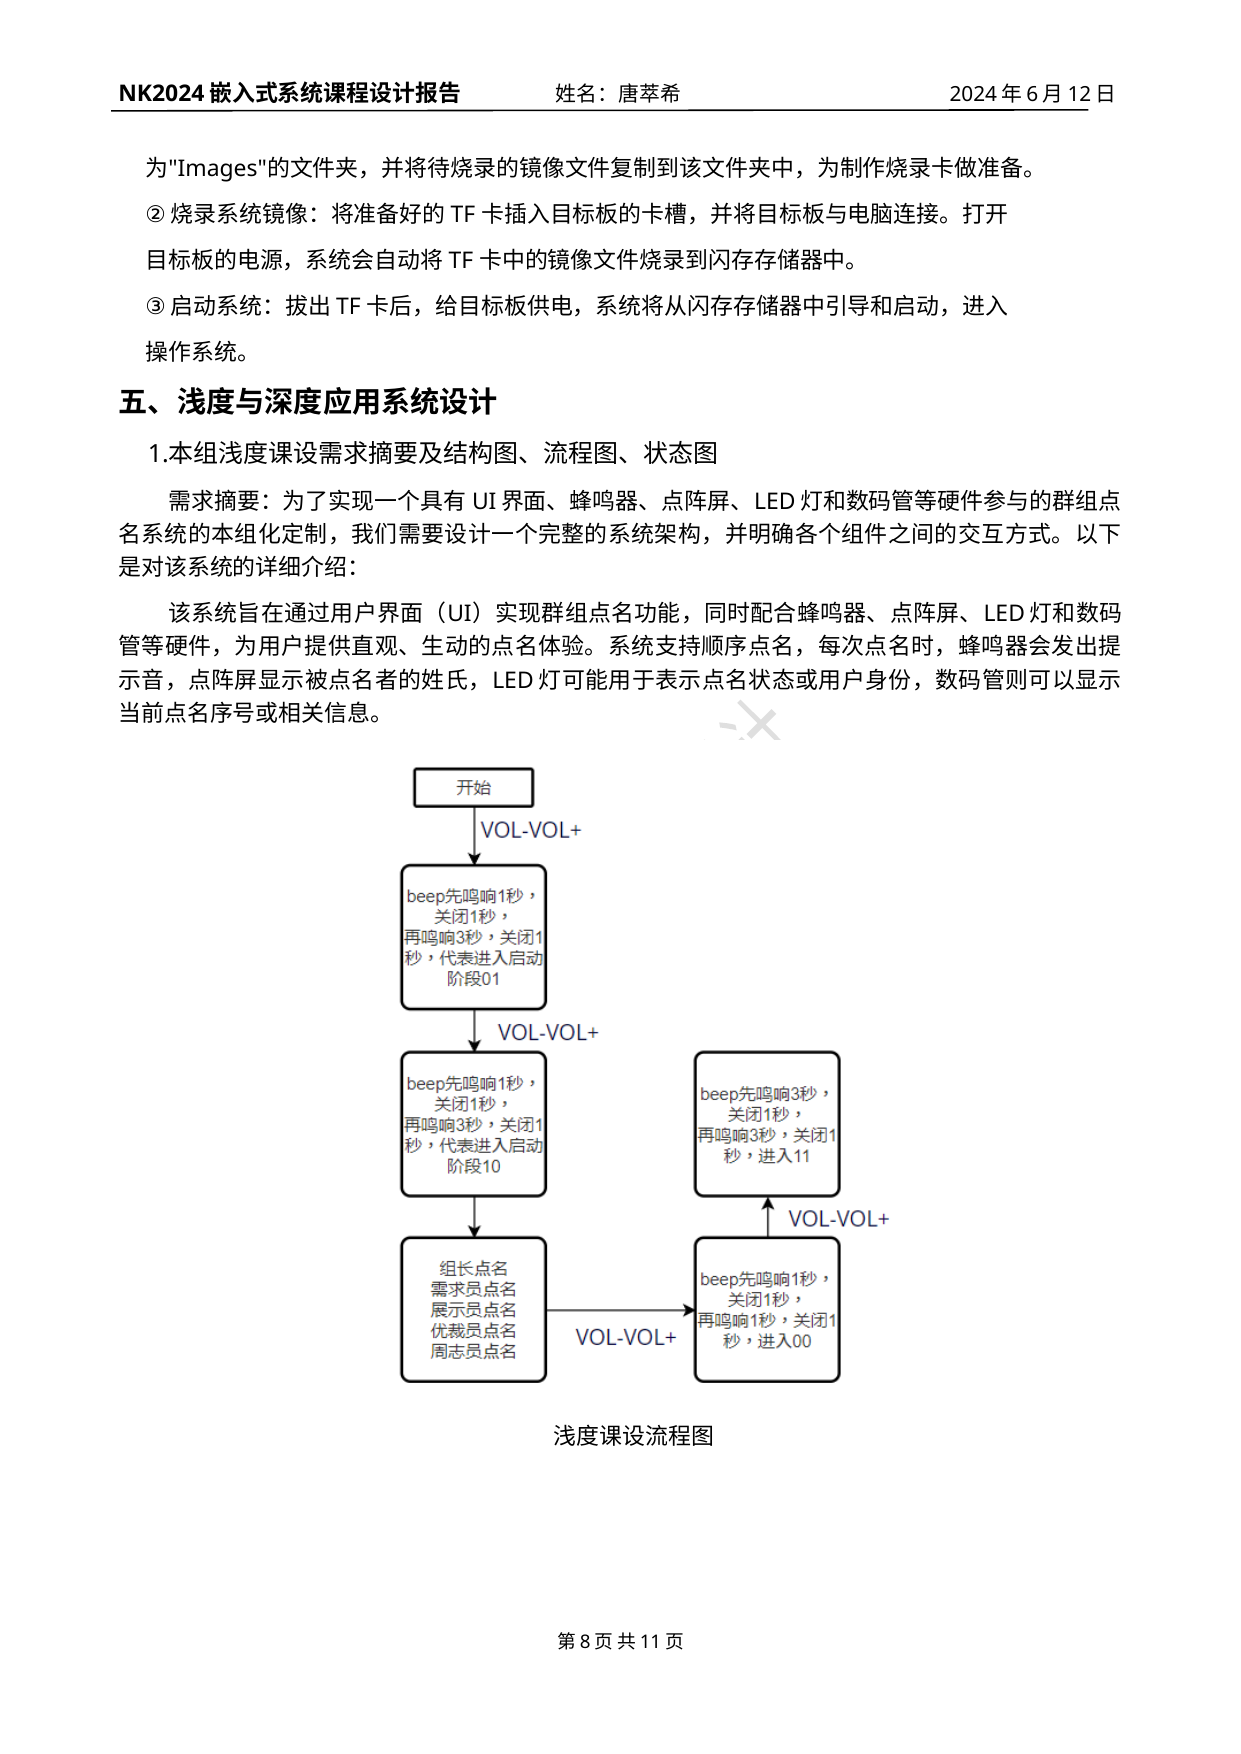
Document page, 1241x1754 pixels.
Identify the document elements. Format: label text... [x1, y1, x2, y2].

list 浅度与深度应用系统设计 [118, 379, 1122, 421]
text 操作系统。 [118, 333, 1122, 367]
text 浅度课设流程图 [118, 1418, 1122, 1451]
text 需求摘要：为了实现一个具有UI界面、蜂鸣器、点阵屏、LED灯和数码管等硬件参与的群组点名系统的本组化定制，我们需要设计一个完整的系统架构，并明确各个组件之间的交互方式。以下是对该系统的详细介绍： [118, 483, 1122, 582]
text 为"Images"的文件夹，并将待烧录的镜像文件复制到该文件夹中，为制作烧录卡做准备。 [118, 150, 1122, 183]
text 1.本组浅度课设需求摘要及结构图、流程图、状态图 [118, 434, 1122, 470]
text ③启动系统：拔出 TF 卡后，给目标板供电，系统将从闪存存储器中引导和启动，进入 [118, 287, 1122, 321]
text 目标板的电源，系统会自动将 TF 卡中的镜像文件烧录到闪存存储器中。 [118, 242, 1122, 275]
picture [363, 740, 904, 1406]
text ②烧录系统镜像：将准备好的 TF 卡插入目标板的卡槽，并将目标板与电脑连接。打开 [118, 196, 1122, 229]
text 该系统旨在通过用户界面（UI）实现群组点名功能，同时配合蜂鸣器、点阵屏、LED灯和数码管等硬件，为用户提供直观、生动的点名体验。系统支持顺序点名，每次点名时，蜂鸣器会发出提示音，点阵屏显示被点名者的姓氏，LED灯可能用于表示点名状态或用户身份，数码管则可以显示当前点名序号或相关信息。 [118, 595, 1122, 728]
